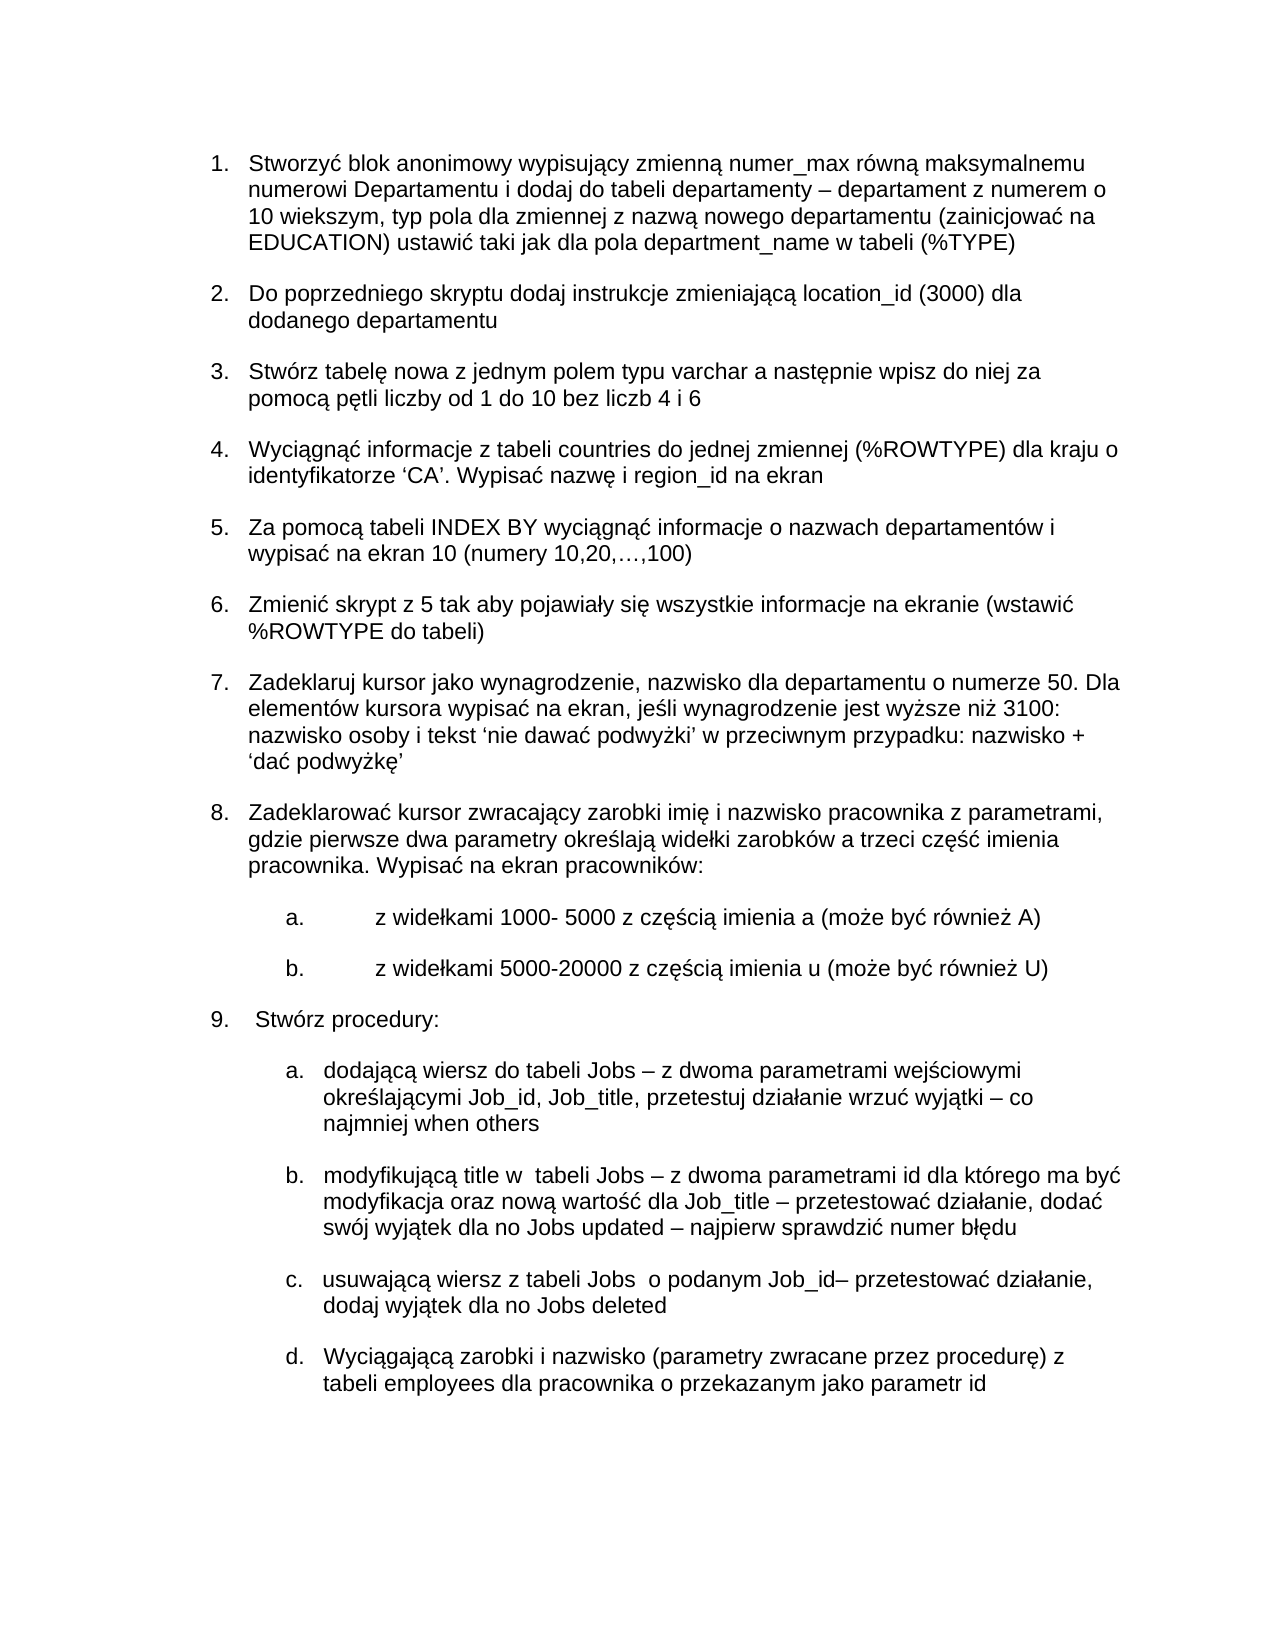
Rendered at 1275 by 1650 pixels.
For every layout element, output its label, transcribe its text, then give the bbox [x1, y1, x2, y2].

text 2. Do poprzedniego skryptu dodaj instrukcje zmieniającą location_id (3000) dla dodanego departamentu [210, 280, 1125, 333]
text a. dodającą wiersz do tabeli Jobs – z dwoma parametrami wejściowymi określającymi Job_id, Job_title, przetestuj działanie wrzuć wyjątki – co najmniej when others [285, 1057, 1125, 1137]
text 1. Stworzyć blok anonimowy wypisujący zmienną numer_max równą maksymalnemu numerowi Departamentu i dodaj do tabeli departamenty – departament z numerem o 10 wiekszym, typ pola dla zmiennej z nazwą nowego departamentu (zainicjować na EDUCATION) ustawić taki jak dla pola department_name w tabeli (%TYPE) [210, 150, 1125, 255]
text 9. Stwórz procedury: [210, 1006, 1125, 1032]
text 8. Zadeklarować kursor zwracający zarobki imię i nazwisko pracownika z parametrami, gdzie pierwsze dwa parametry określają widełki zarobków a trzeci część imienia pracownika. Wypisać na ekran pracowników: [210, 799, 1125, 878]
text 5. Za pomocą tabeli INDEX BY wyciągnąć informacje o nazwach departamentów i wypisać na ekran 10 (numery 10,20,…,100) [210, 513, 1125, 566]
text 4. Wyciągnąć informacje z tabeli countries do jednej zmiennej (%ROWTYPE) dla kraju o identyfikatorze ‘CA’. Wypisać nazwę i region_id na ekran [210, 436, 1125, 488]
text d. Wyciągającą zarobki i nazwisko (parametry zwracane przez procedurę) z tabeli employees dla pracownika o przekazanym jako parametr id [285, 1343, 1125, 1396]
text b. modyfikującą title w tabeli Jobs – z dwoma parametrami id dla którego ma być modyfikacja oraz nową wartość dla Job_title – przetestować działanie, dodać swój wyjątek dla no Jobs updated – najpierw sprawdzić numer błędu [285, 1162, 1125, 1241]
text a. z widełkami 1000- 5000 z częścią imienia a (może być również A) [285, 903, 1125, 930]
text b. z widełkami 5000-20000 z częścią imienia u (może być również U) [285, 955, 1125, 981]
text 7. Zadeklaruj kursor jako wynagrodzenie, nazwisko dla departamentu o numerze 50. Dla elementów kursora wypisać na ekran, jeśli wynagrodzenie jest wyższe niż 3100: nazwisko osoby i tekst ‘nie dawać podwyżki’ w przeciwnym przypadku: nazwisko + ‘dać podwyżkę’ [210, 669, 1125, 774]
text 6. Zmienić skrypt z 5 tak aby pojawiały się wszystkie informacje na ekranie (wstawić %ROWTYPE do tabeli) [210, 591, 1125, 644]
text c. usuwającą wiersz z tabeli Jobs o podanym Job_id– przetestować działanie, dodaj wyjątek dla no Jobs deleted [285, 1266, 1125, 1318]
text 3. Stwórz tabelę nowa z jednym polem typu varchar a następnie wpisz do niej za pomocą pętli liczby od 1 do 10 bez liczb 4 i 6 [210, 358, 1125, 411]
